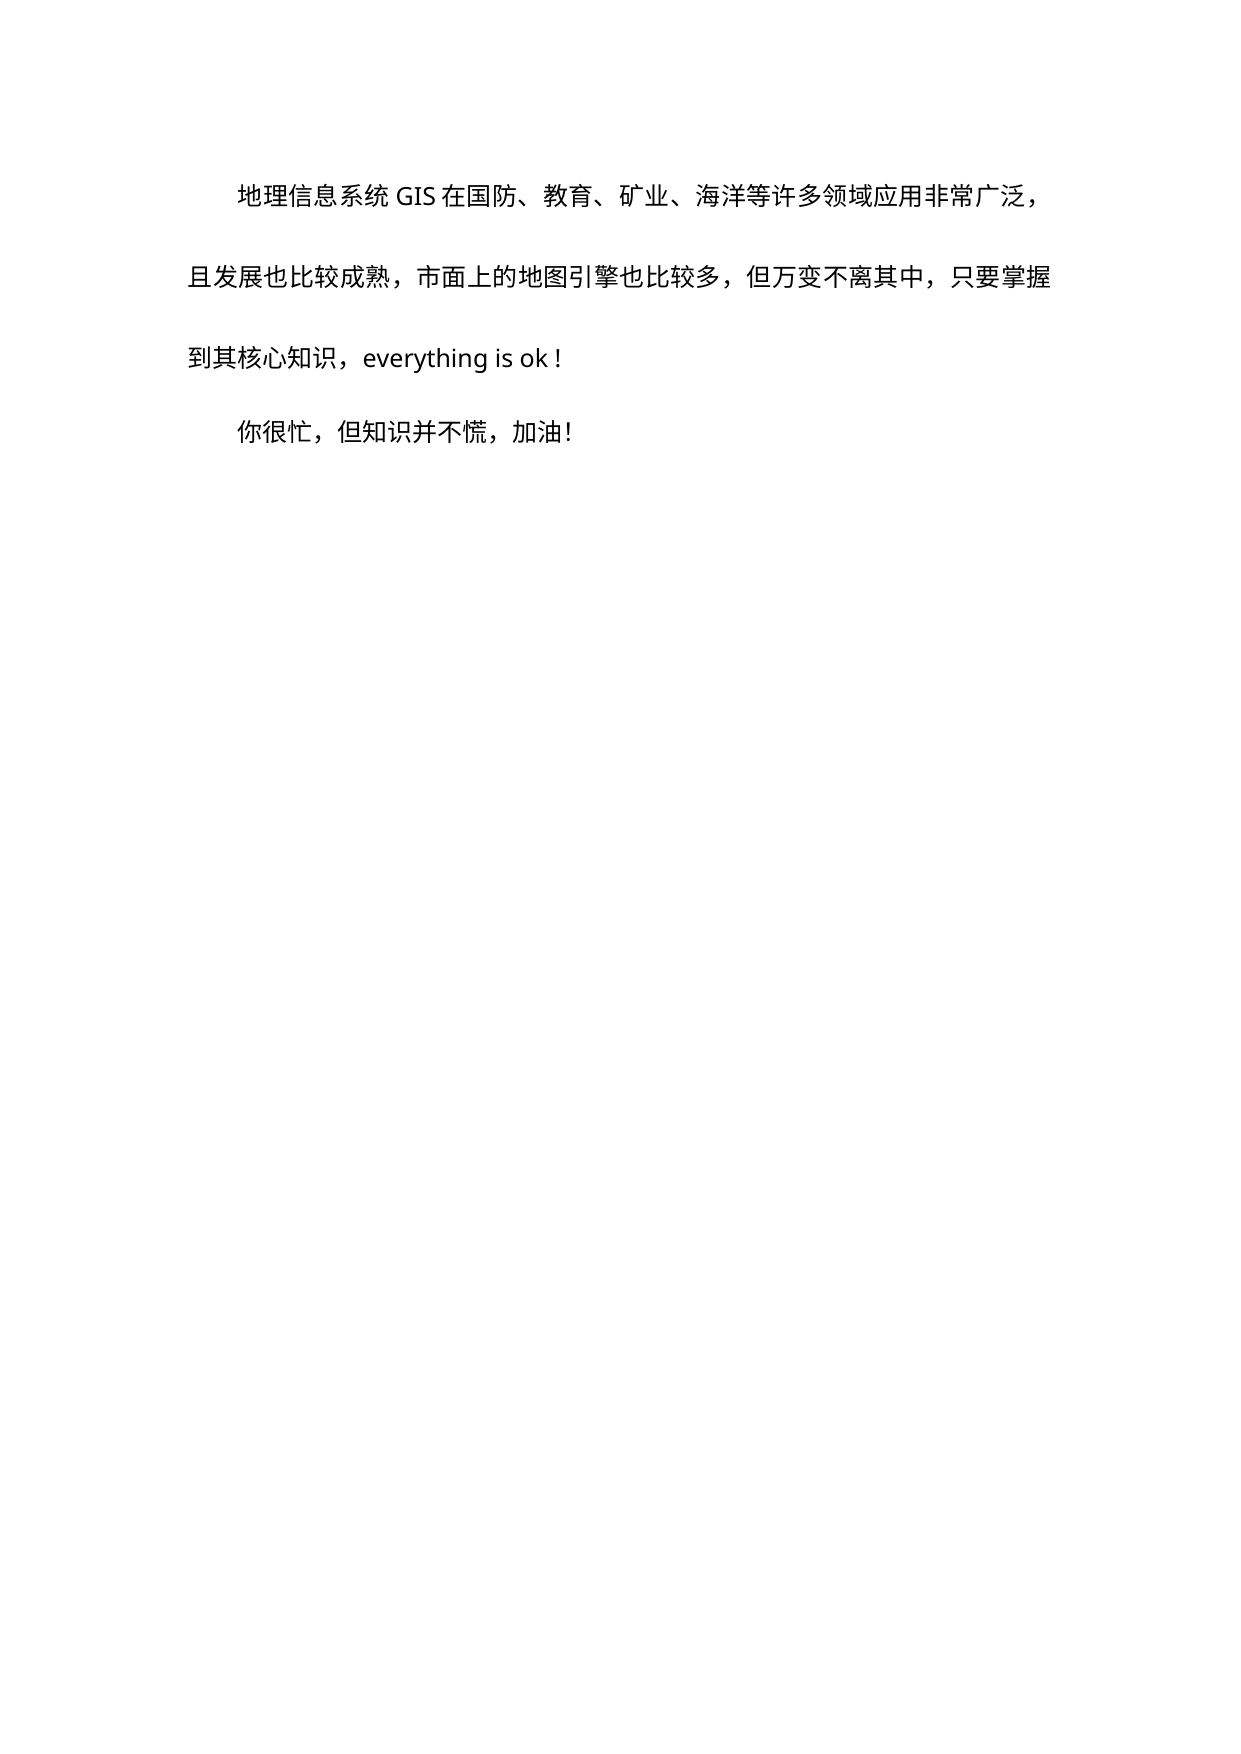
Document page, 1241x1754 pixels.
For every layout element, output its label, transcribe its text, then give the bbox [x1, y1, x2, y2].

text 地理信息系统GIS在国防、教育、矿业、海洋等许多领域应用非常广泛，且发展也比较成熟，市面上的地图引擎也比较多，但万变不离其中，只要掌握到其核心知识，everything is ok ! [187, 162, 1053, 389]
text 你很忙，但知识并不慌，加油！ [187, 398, 1053, 463]
